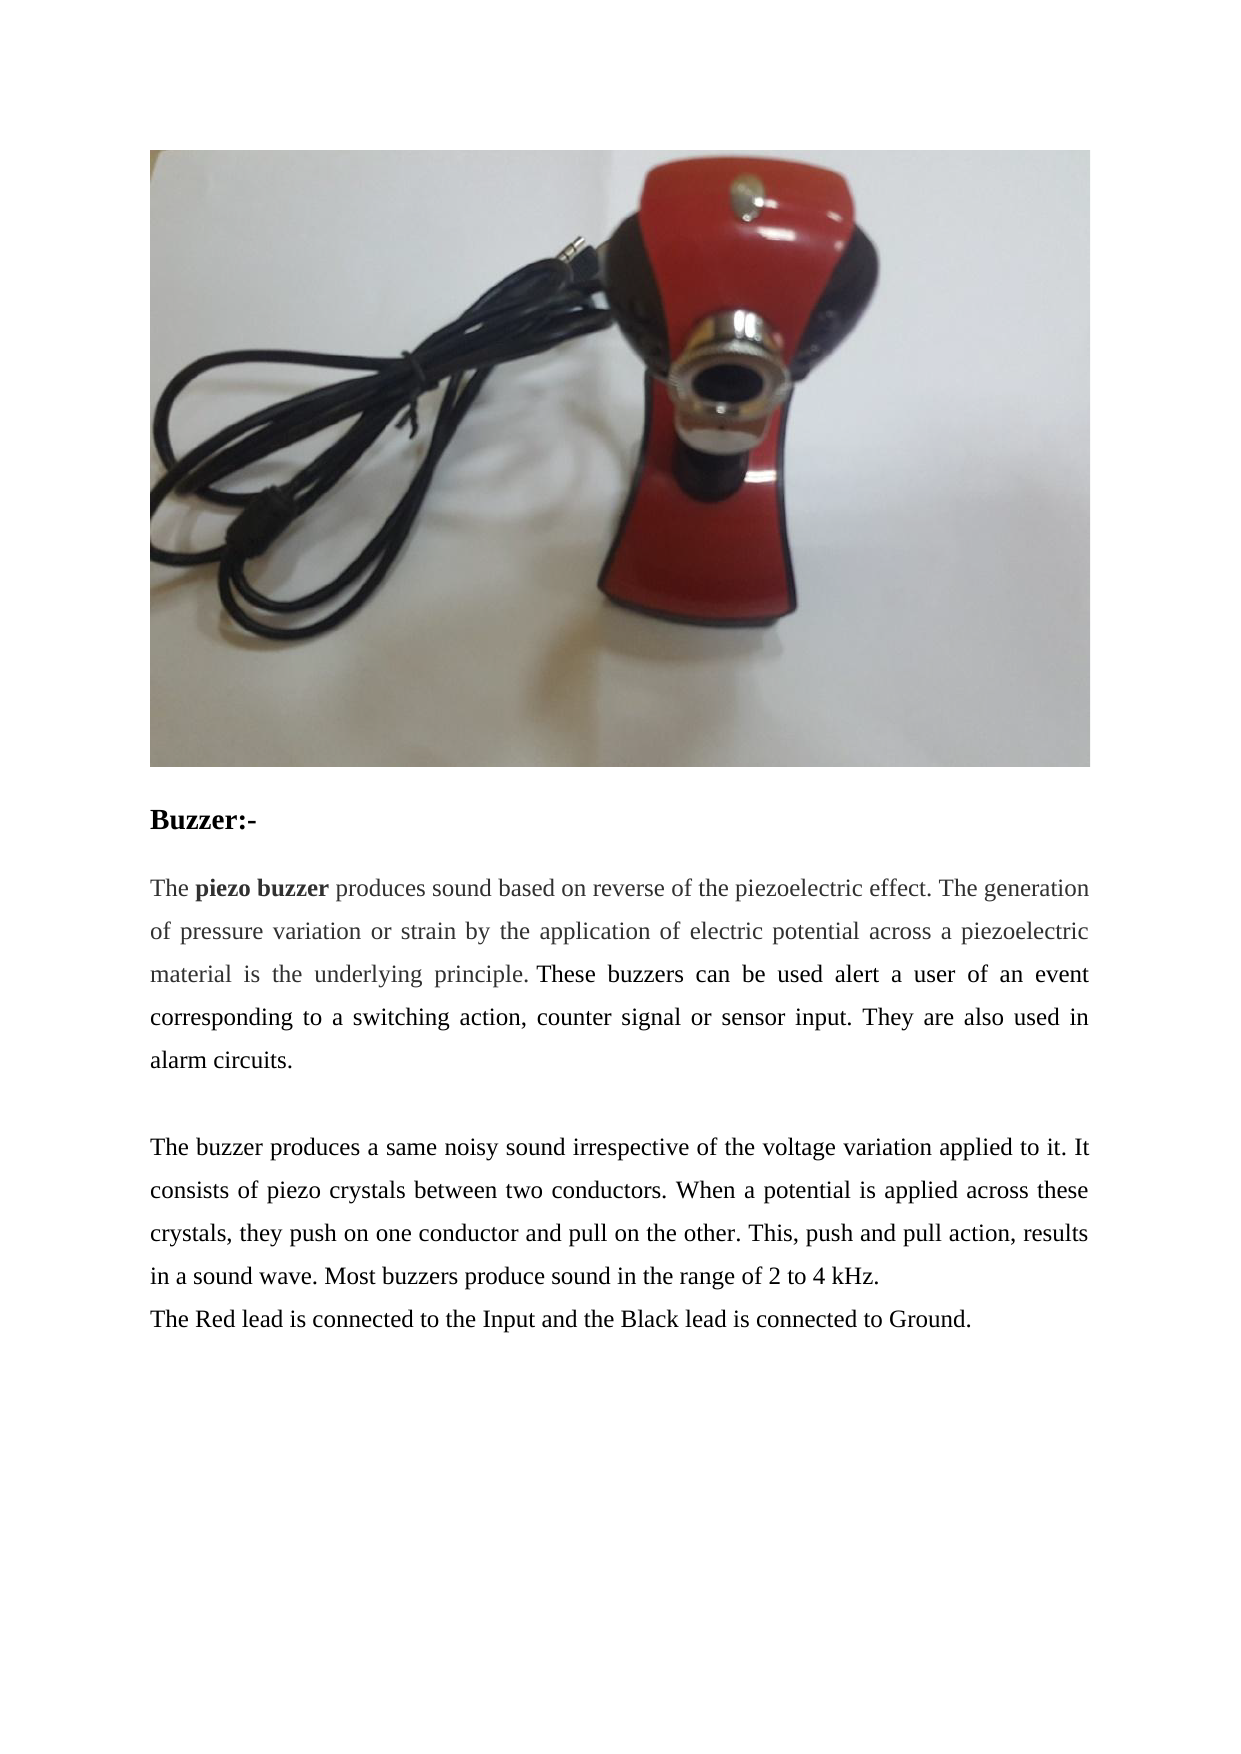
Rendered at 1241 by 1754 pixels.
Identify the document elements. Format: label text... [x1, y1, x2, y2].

text The piezo buzzer produces sound based on reverse of the piezoelectric effect. The generation of pressure variation or strain by the application of electric potential across a piezoelectric material is the underlying principle. These buzzers can be used alert a user of an event corresponding to a switching action, counter signal or sensor input. They are also used in alarm circuits. [150, 873, 1090, 1074]
text Buzzer:- [150, 802, 1090, 835]
text The Red lead is connected to the Input and the Black lead is connected to Ground. [150, 1304, 1090, 1333]
text The buzzer produces a same noisy sound irrespective of the voltage variation applied to it. It consists of piezo crystals between two conductors. When a potential is applied across these crystals, they push on one conductor and pull on the other. This, push and pull action, results in a sound wave. Most buzzers produce sound in the range of 2 to 4 kHz. [150, 1132, 1090, 1290]
